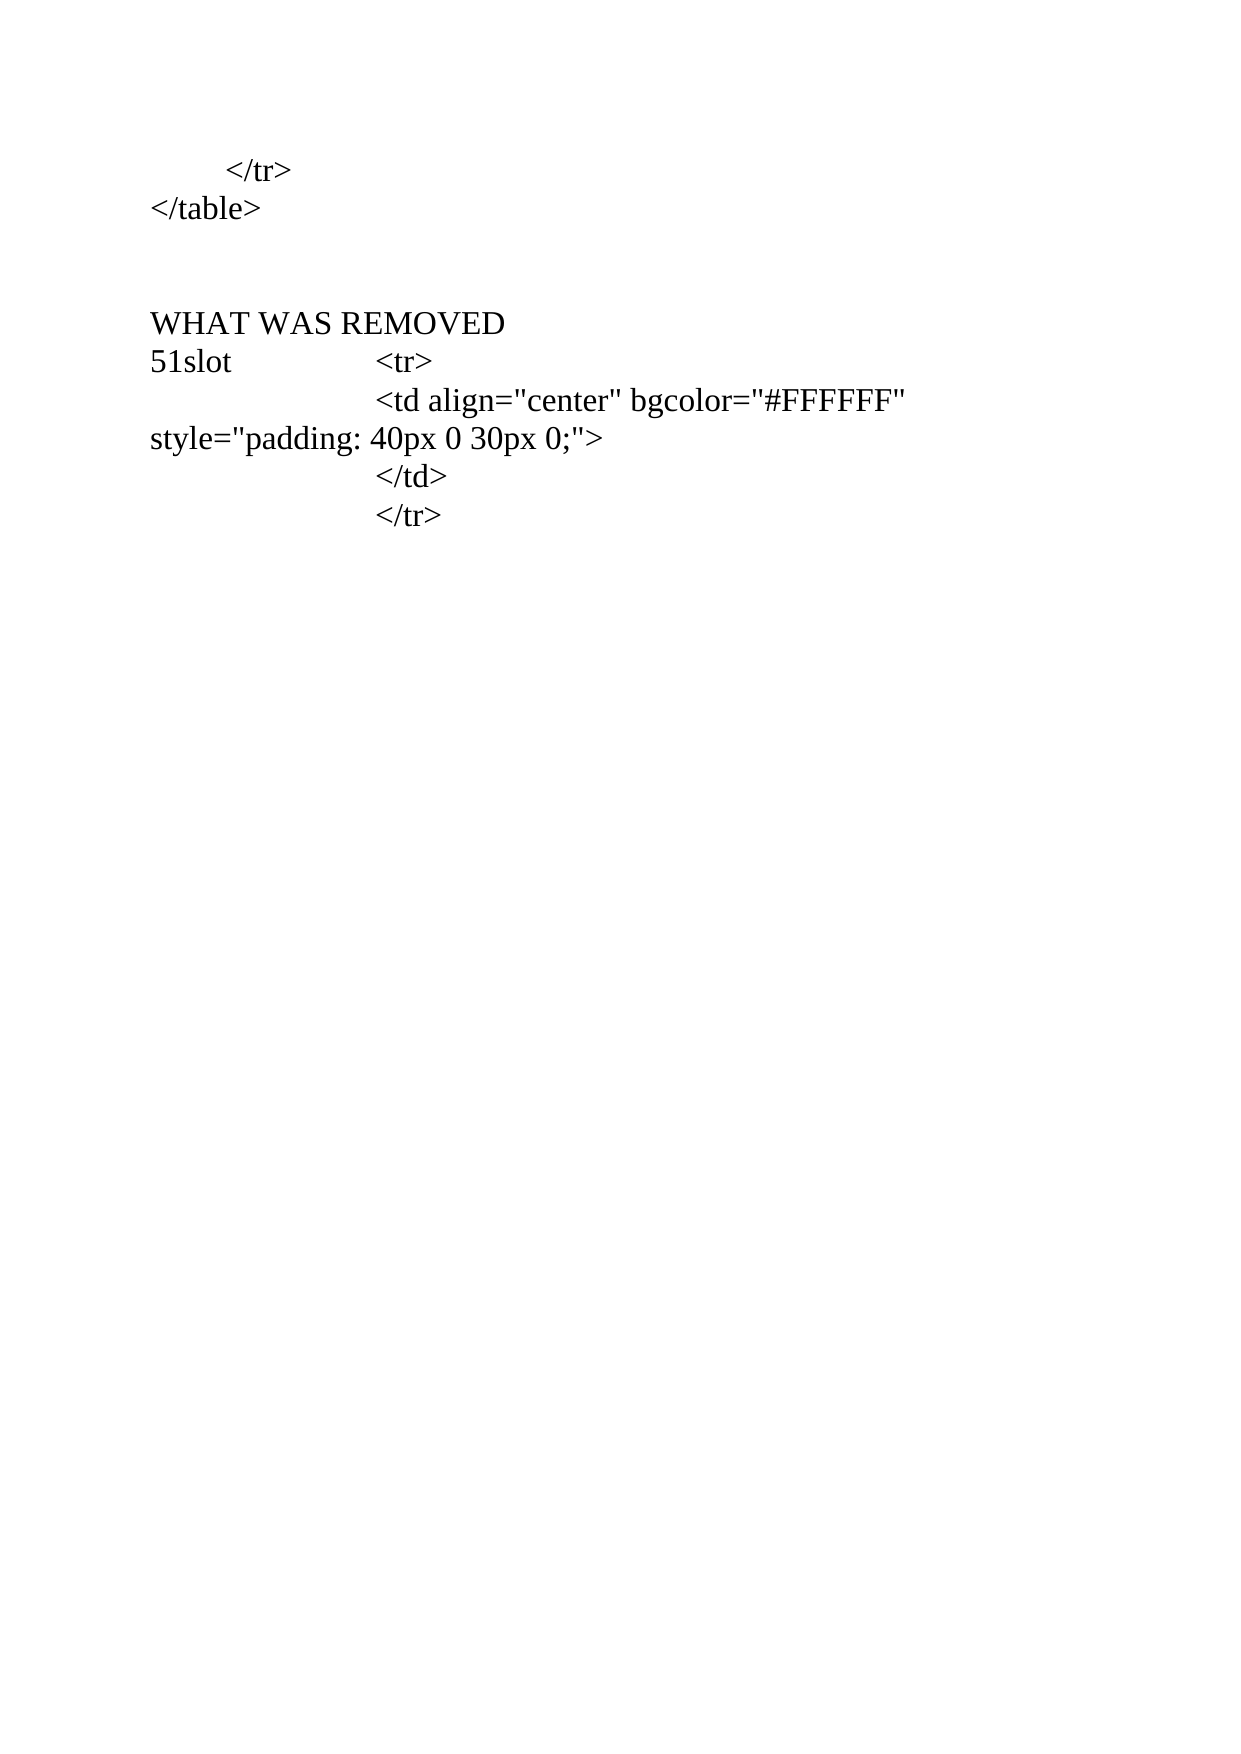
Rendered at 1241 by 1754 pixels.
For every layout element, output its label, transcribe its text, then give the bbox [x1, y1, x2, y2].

text 51slot <tr> [150, 342, 1090, 380]
text </tr> [150, 150, 1090, 188]
text </table> [150, 188, 1090, 227]
text </tr> [150, 495, 1090, 533]
text </td> [150, 457, 1090, 495]
text WHAT WAS REMOVED [150, 303, 1090, 342]
text <td align="center" bgcolor="#FFFFFF" style="padding: 40px 0 30px 0;"> [150, 380, 1090, 457]
